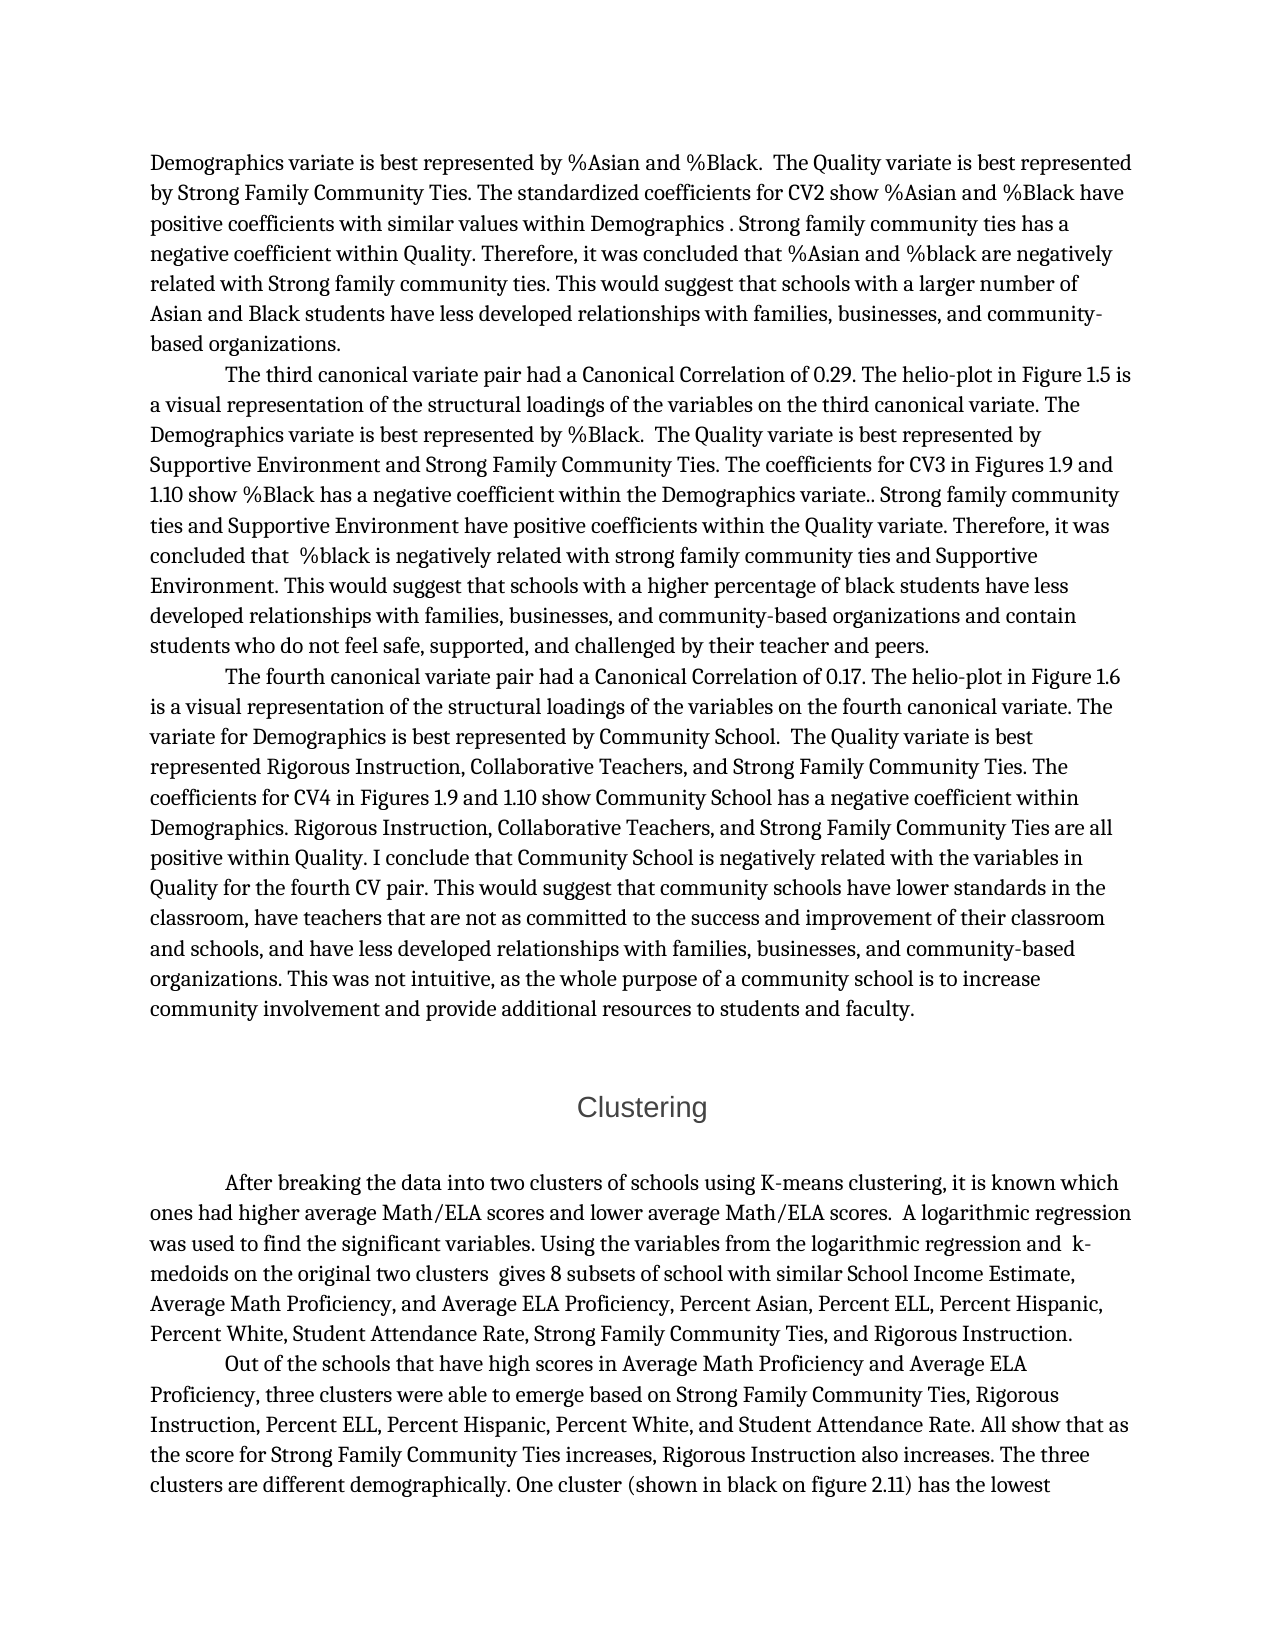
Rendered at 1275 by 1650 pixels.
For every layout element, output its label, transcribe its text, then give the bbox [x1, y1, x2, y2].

subtitle Clustering [150, 1089, 1134, 1123]
text The fourth canonical variate pair had a Canonical Correlation of 0.17. The helio-plot in Figure 1.6 is a visual representation of the structural loadings of the variables on the fourth canonical variate. The variate for Demographics is best represented by Community School. The Quality variate is best represented Rigorous Instruction, Collaborative Teachers, and Strong Family Community Ties. The coefficients for CV4 in Figures 1.9 and 1.10 show Community School has a negative coefficient within Demographics. Rigorous Instruction, Collaborative Teachers, and Strong Family Community Ties are all positive within Quality. I conclude that Community School is negatively related with the variables in Quality for the fourth CV pair. This would suggest that community schools have lower standards in the classroom, have teachers that are not as committed to the success and improvement of their classroom and schools, and have less developed relationships with families, businesses, and community-based organizations. This was not intuitive, as the whole purpose of a community school is to increase community involvement and provide additional resources to students and faculty. [150, 663, 1134, 1022]
text The third canonical variate pair had a Canonical Correlation of 0.29. The helio-plot in Figure 1.5 is a visual representation of the structural loadings of the variables on the third canonical variate. The Demographics variate is best represented by %Black. The Quality variate is best represented by Supportive Environment and Strong Family Community Ties. The coefficients for CV3 in Figures 1.9 and 1.10 show %Black has a negative coefficient within the Demographics variate.. Strong family community ties and Supportive Environment have positive coefficients within the Quality variate. Therefore, it was concluded that %black is negatively related with strong family community ties and Supportive Environment. This would suggest that schools with a higher percentage of black students have less developed relationships with families, businesses, and community-based organizations and contain students who do not feel safe, supported, and challenged by their teacher and peers. [150, 361, 1134, 660]
text After breaking the data into two clusters of schools using K-means clustering, it is known which ones had higher average Math/ELA scores and lower average Math/ELA scores. A logarithmic regression was used to find the significant variables. Using the variables from the logarithmic regression and k-medoids on the original two clusters gives 8 subsets of school with similar School Income Estimate, Average Math Proficiency, and Average ELA Proficiency, Percent Asian, Percent ELL, Percent Hispanic, Percent White, Student Attendance Rate, Strong Family Community Ties, and Rigorous Instruction. [150, 1170, 1134, 1347]
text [150, 150, 1134, 358]
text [150, 1351, 1134, 1498]
